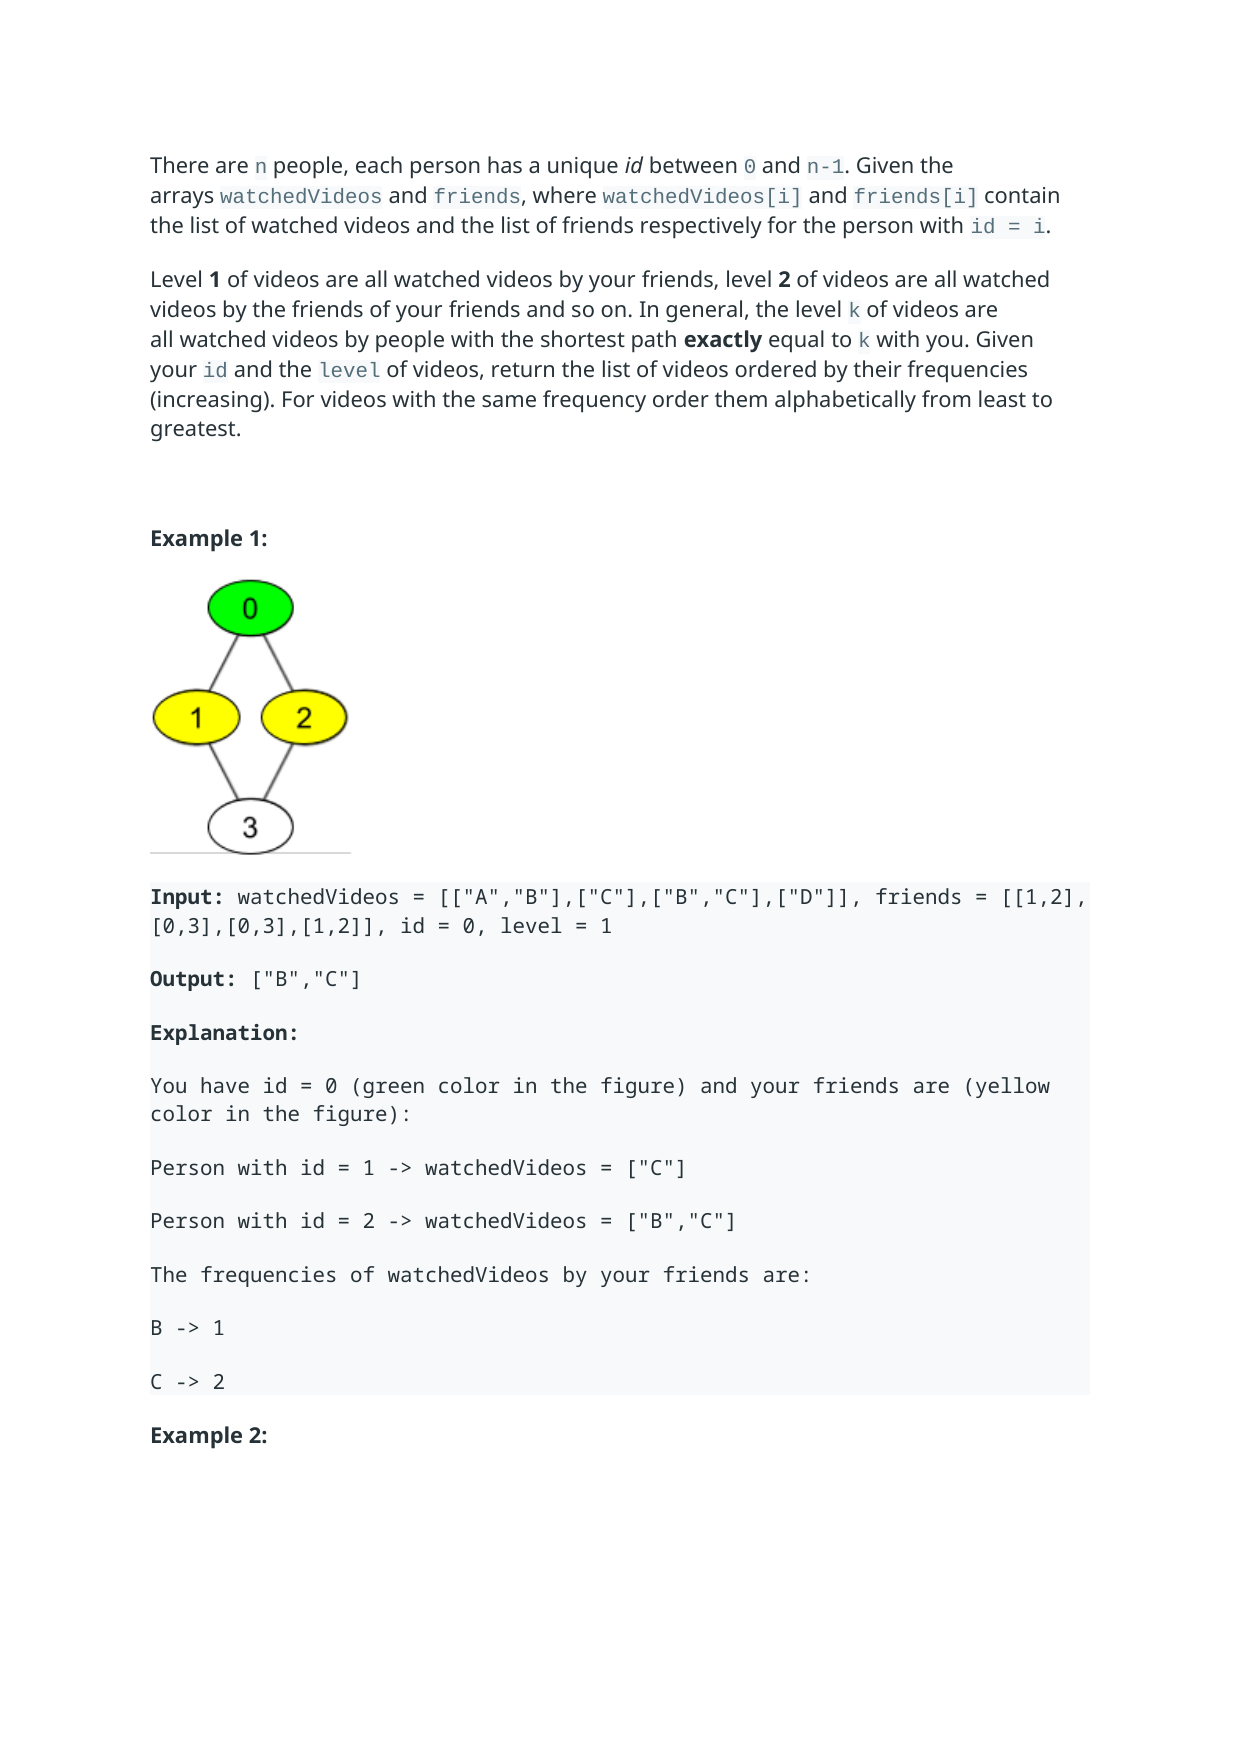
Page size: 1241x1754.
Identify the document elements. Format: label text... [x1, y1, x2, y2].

text C -> 2 [150, 1367, 1090, 1395]
text You have id = 0 (green color in the figure) and your friends are (yellow color in the figure): [150, 1071, 1090, 1128]
text Level 1 of videos are all watched videos by your friends, level 2 of videos are all watched videos by the friends of your friends and so on. In general, the level k of videos are all watched videos by people with the shortest path exactly equal to k with you. Given your id and the level of videos, return the list of videos ordered by their frequencies (increasing). For videos with the same frequency order them alphabetically from least to greatest. [150, 264, 1090, 443]
text Output: ["B","C"] [150, 964, 1090, 993]
text Explanation: [150, 1018, 1090, 1046]
text Person with id = 1 -> watchedVideos = ["C"] [150, 1153, 1090, 1181]
text Example 2: [150, 1420, 1090, 1450]
text Example 1: [150, 523, 1090, 553]
text There are n people, each person has a unique id between 0 and n-1. Given the arrays watchedVideos and friends, where watchedVideos[i] and friends[i] contain the list of watched videos and the list of friends respectively for the person with id = i. [150, 150, 1090, 239]
picture [150, 577, 352, 858]
text Person with id = 2 -> watchedVideos = ["B","C"] [150, 1206, 1090, 1235]
text The frequencies of watchedVideos by your friends are: [150, 1260, 1090, 1288]
text Input: watchedVideos = [["A","B"],["C"],["B","C"],["D"]], friends = [[1,2],[0,3],[0,3],[1,2]], id = 0, level = 1 [150, 882, 1090, 939]
text B -> 1 [150, 1313, 1090, 1342]
